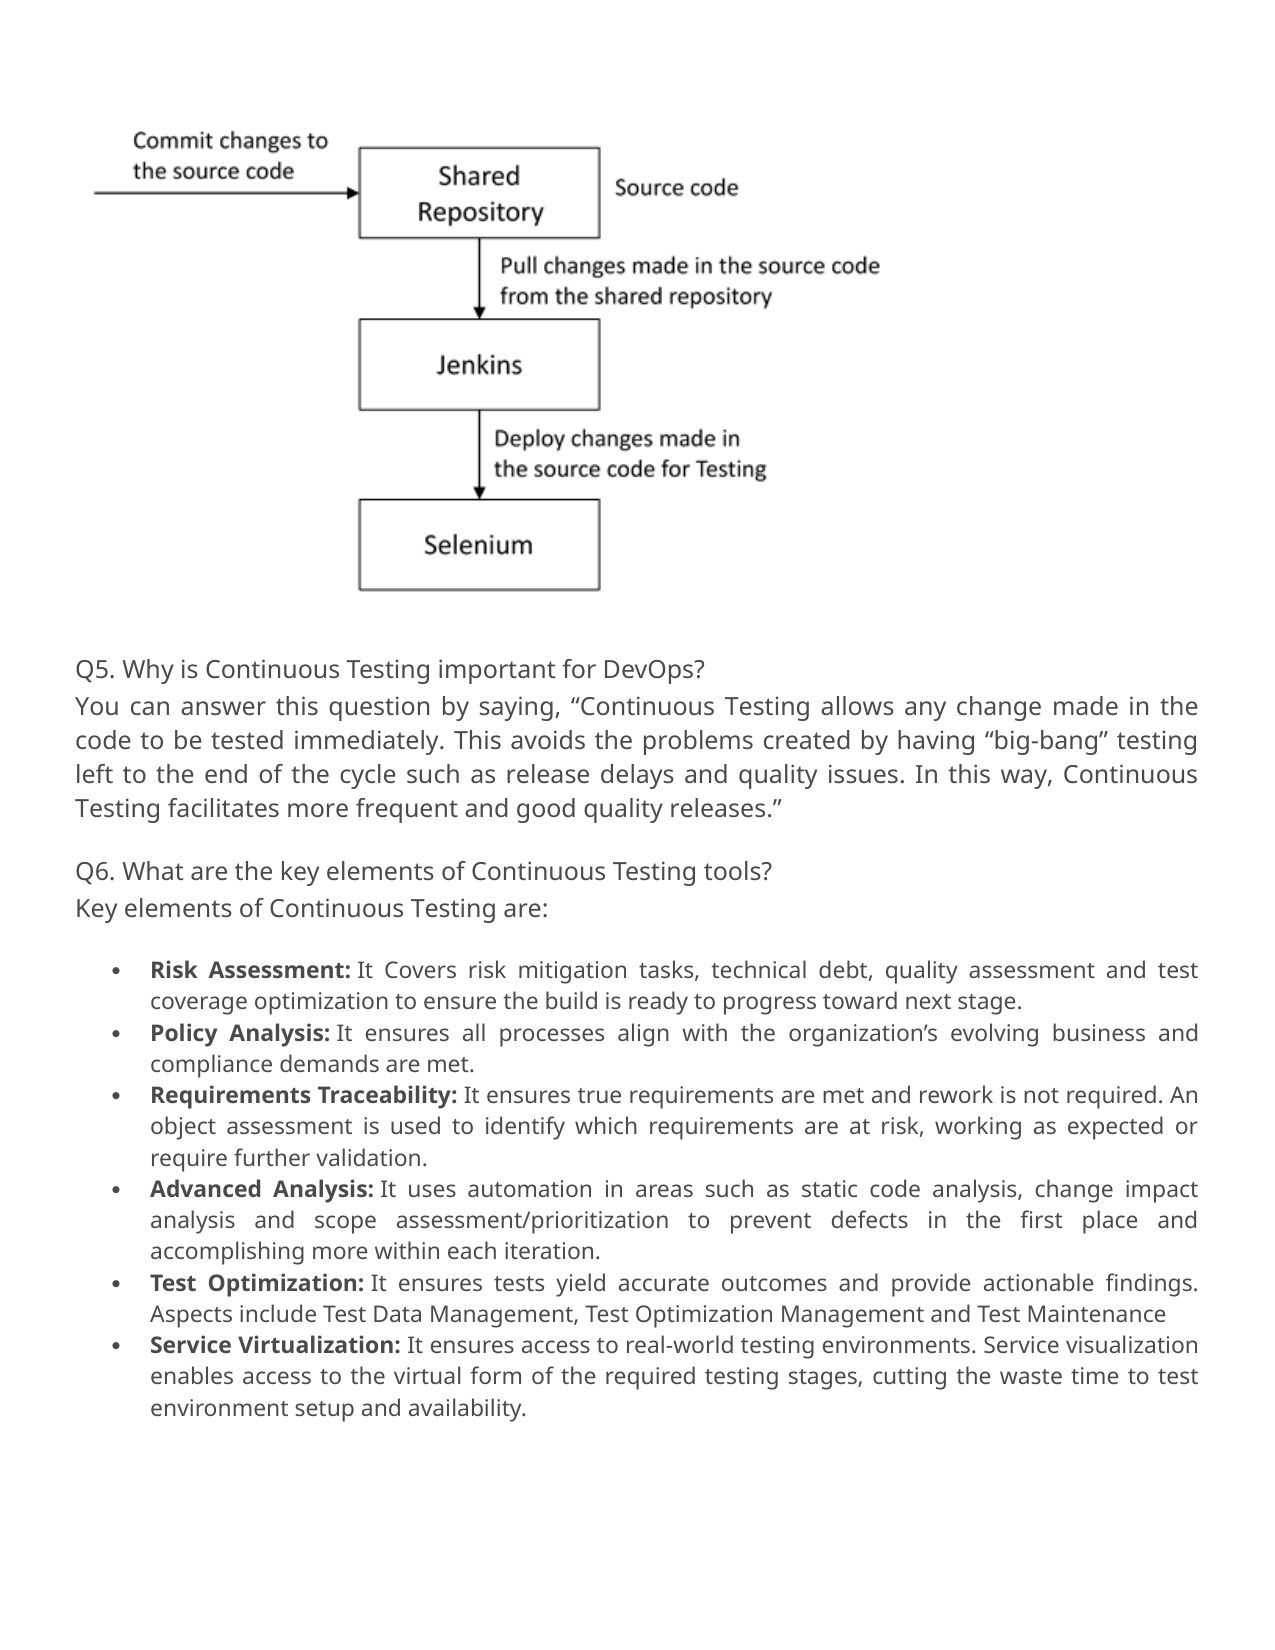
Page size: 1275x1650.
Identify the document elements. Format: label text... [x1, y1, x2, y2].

subtitle Q6. What are the key elements of Continuous Testing tools? [75, 854, 1200, 888]
list Risk Assessment: It Covers risk mitigation tasks, technical debt, quality assessment and test coverage optimization to ensure the build is ready to progress toward next stage. [112, 954, 1200, 1016]
list Requirements Traceability: It ensures true requirements are met and rework is not required. An object assessment is used to identify which requirements are at risk, working as expected or require further validation. [112, 1079, 1200, 1173]
list Test Optimization: It ensures tests yield accurate outcomes and provide actionable findings. Aspects include Test Data Management, Test Optimization Management and Test Maintenance [112, 1266, 1200, 1329]
picture [75, 75, 899, 623]
list Advanced Analysis: It uses automation in areas such as static code analysis, change impact analysis and scope assessment/prioritization to prevent defects in the first place and accomplishing more within each iteration. [112, 1173, 1200, 1266]
list Policy Analysis: It ensures all processes align with the organization’s evolving business and compliance demands are met. [112, 1016, 1200, 1079]
list Service Virtualization: It ensures access to real-world testing environments. Service visualization enables access to the virtual form of the required testing stages, cutting the waste time to test environment setup and availability. [112, 1329, 1200, 1423]
text Key elements of Continuous Testing are: [75, 891, 1200, 925]
text You can answer this question by saying, “Continuous Testing allows any change made in the code to be tested immediately. This avoids the problems created by having “big-bang” testing left to the end of the cycle such as release delays and quality issues. In this way, Continuous Testing facilitates more frequent and good quality releases.” [75, 688, 1200, 825]
subtitle Q5. Why is Continuous Testing important for DevOps? [75, 652, 1200, 686]
